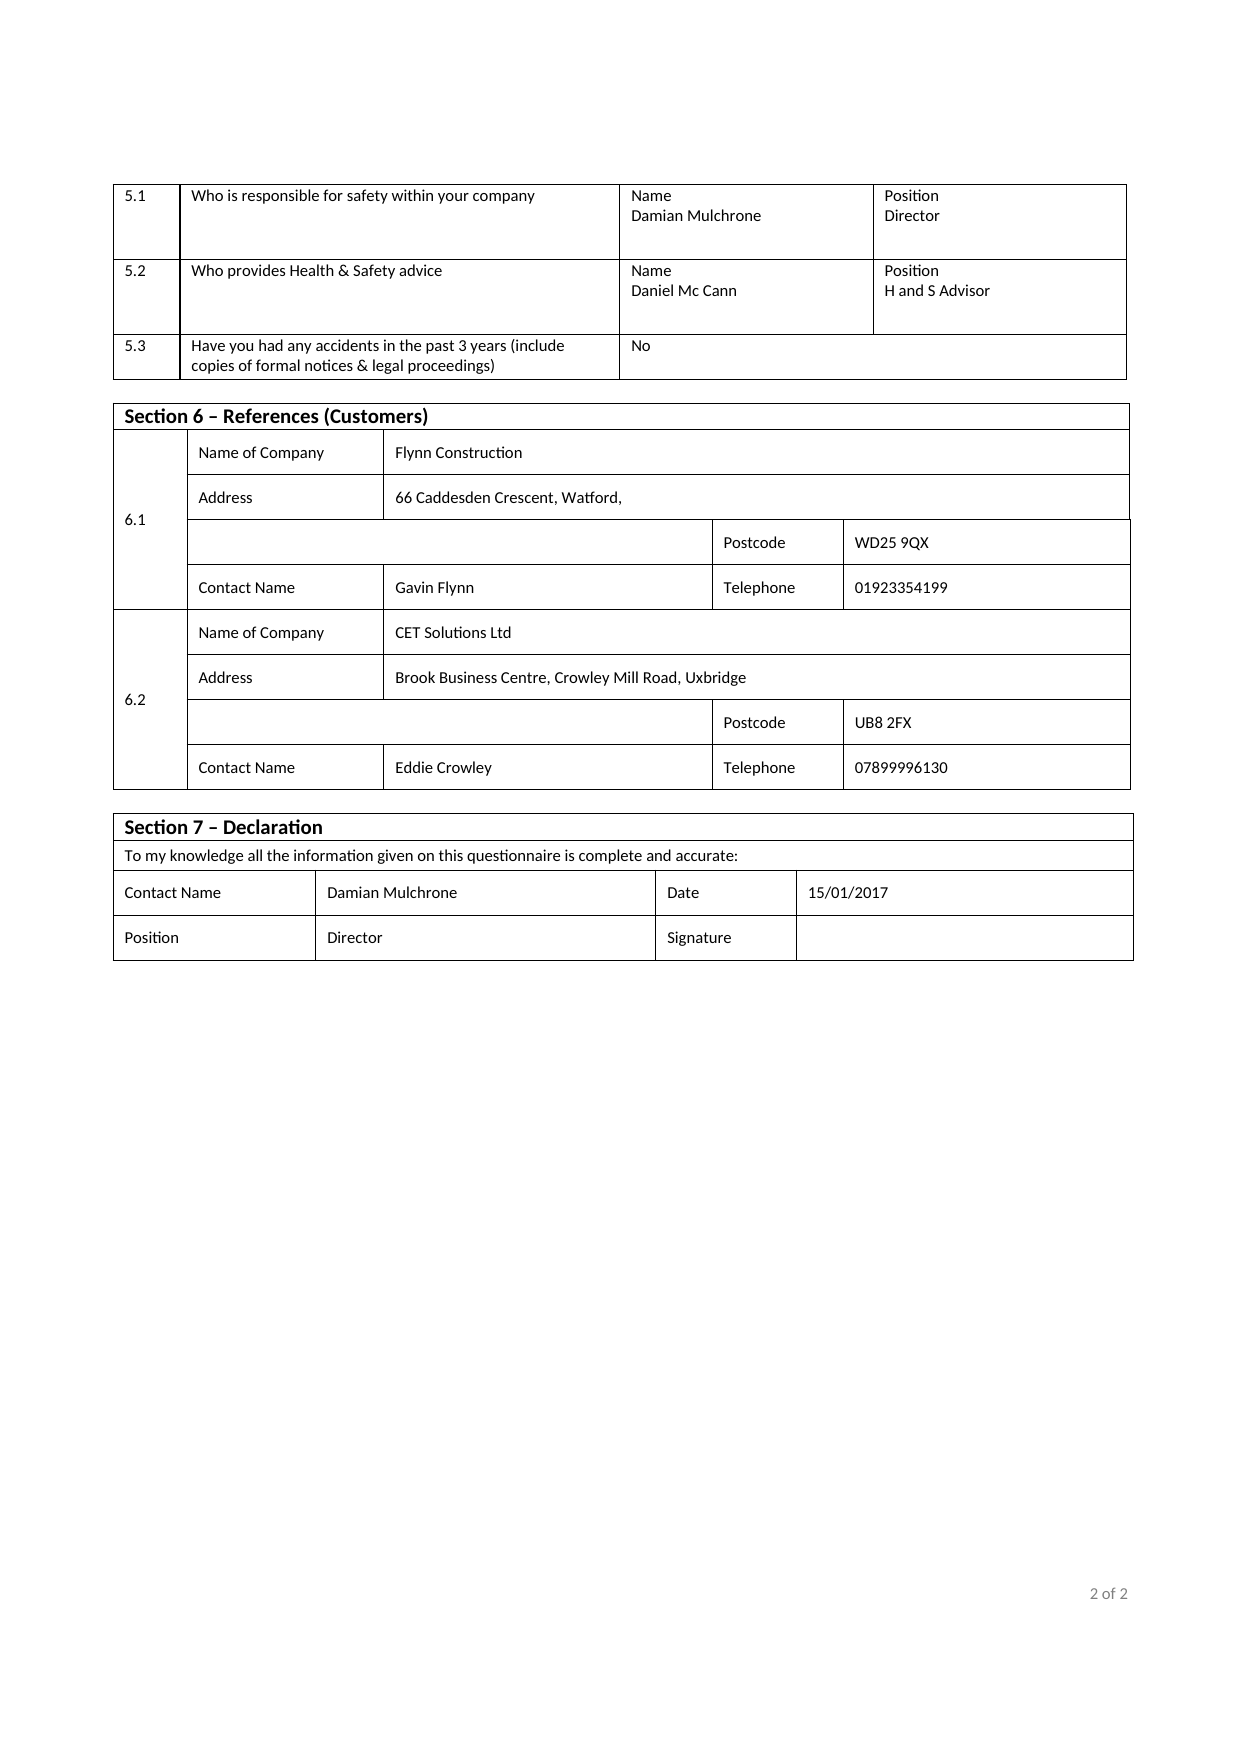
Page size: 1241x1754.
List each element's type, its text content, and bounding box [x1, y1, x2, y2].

table_cell Contact Name [188, 745, 383, 789]
table_cell Name Daniel Mc Cann [620, 260, 873, 334]
table_cell 07899996130 [844, 745, 1130, 789]
table_cell Date [656, 871, 796, 914]
table_cell Who provides Health & Safety advice [181, 260, 619, 334]
table_cell Position H and S Advisor [874, 260, 1126, 334]
table_cell 15/01/2017 [797, 871, 1133, 914]
table_cell Telephone [713, 565, 843, 609]
table_cell To my knowledge all the information given on this questionnaire is complete and accurate: [114, 841, 1133, 869]
table_cell Eddie Crowley [384, 745, 712, 789]
table_cell No [620, 335, 1126, 379]
table_cell Position Director [874, 185, 1126, 259]
table_cell Have you had any accidents in the past 3 years (include copies of formal notices & legal proceedings) [181, 335, 619, 379]
table_cell 5.2 [114, 260, 179, 334]
table_cell Name of Company [188, 610, 383, 654]
table_cell 6.2 [114, 610, 187, 789]
table_cell Position [114, 916, 315, 959]
table_cell Brook Business Centre, Crowley Mill Road, Uxbridge [384, 655, 1130, 699]
table_cell 01923354199 [844, 565, 1130, 609]
table_cell 5.1 [114, 185, 179, 259]
table_header Section 6 – References (Customers) [114, 404, 1129, 429]
table_cell Signature [656, 916, 796, 959]
table_cell Name of Company [188, 430, 383, 474]
table_cell Director [316, 916, 655, 959]
table_cell WD25 9QX [844, 520, 1130, 564]
table_cell Contact Name [114, 871, 315, 914]
table_cell CET Solutions Ltd [384, 610, 1130, 654]
table_cell Who is responsible for safety within your company [181, 185, 619, 259]
table_cell 66 Caddesden Crescent, Watford, [384, 475, 1129, 519]
table_cell [797, 916, 1133, 959]
table_cell Name Damian Mulchrone [620, 185, 873, 259]
table_cell 5.3 [114, 335, 179, 379]
table_cell Damian Mulchrone [316, 871, 655, 914]
table_cell Contact Name [188, 565, 383, 609]
table_cell Address [188, 475, 383, 519]
table_header Section 7 – Declaration [114, 814, 1133, 839]
table_cell 6.1 [114, 430, 187, 609]
table_cell [188, 700, 712, 744]
table_cell Flynn Construction [384, 430, 1129, 474]
table_cell Postcode [713, 700, 843, 744]
table_cell [188, 520, 712, 564]
table_cell Gavin Flynn [384, 565, 712, 609]
table_cell Postcode [713, 520, 843, 564]
table_cell Address [188, 655, 383, 699]
table_cell Telephone [713, 745, 843, 789]
table_cell UB8 2FX [844, 700, 1130, 744]
